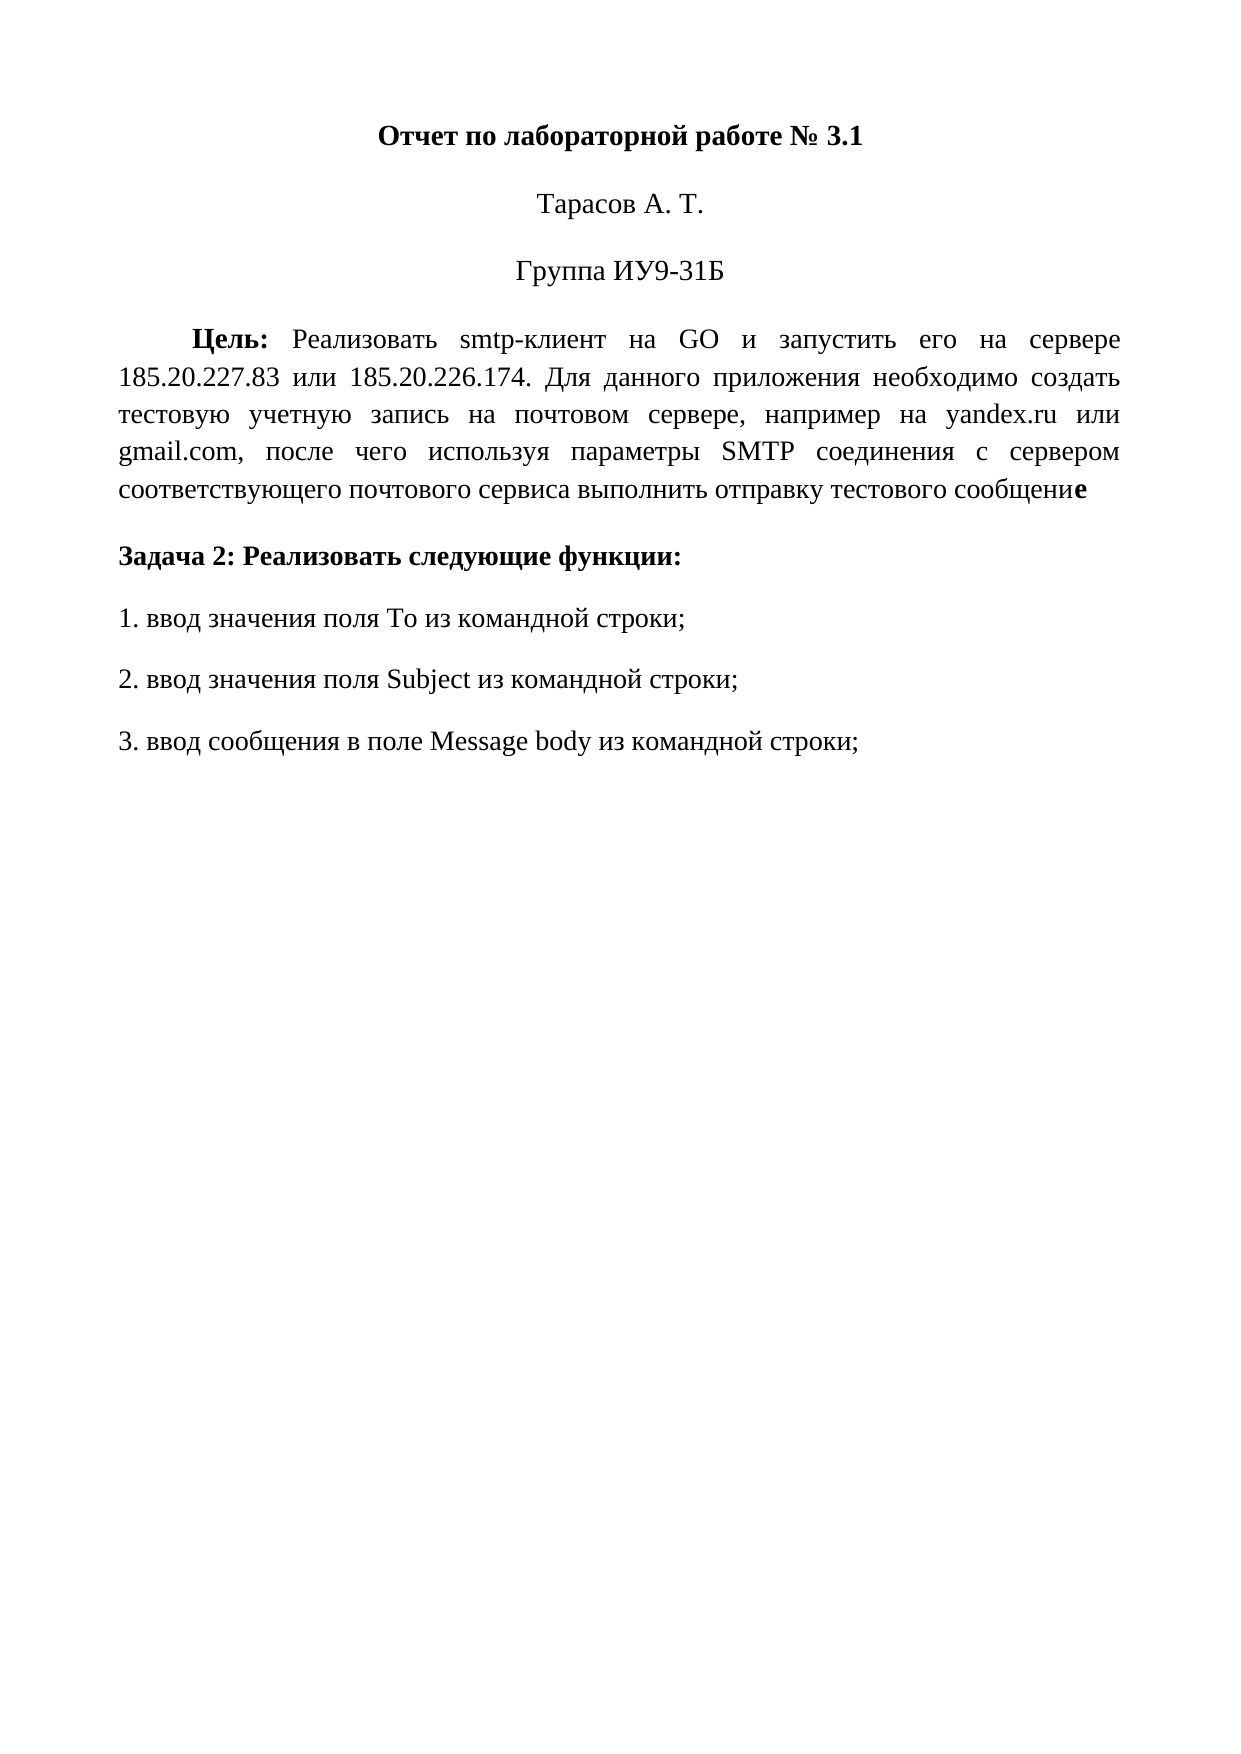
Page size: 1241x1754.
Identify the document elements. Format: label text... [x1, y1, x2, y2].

text Группа ИУ9-31Б [118, 253, 1122, 287]
text 1. ввод значения поля To из командной строки; [118, 601, 1122, 633]
text 3. ввод сообщения в поле Message body из командной строки; [118, 724, 1122, 756]
text Цель: Реализовать smtp-клиент на GO и запустить его на сервере 185.20.227.83 или 185.20.226.174. Для данного приложения необходимо создать тестовую учетную запись на почтовом сервере, например на yandex.ru или gmail.com, после чего используя параметры SMTP соединения с сервером соответствующего почтового сервиса выполнить отправку тестового сообщение [118, 321, 1122, 505]
text Отчет по лабораторной работе № 3.1 [118, 118, 1122, 152]
text 2. ввод значения поля Subject из командной строки; [118, 662, 1122, 694]
text Тарасов А. Т. [118, 186, 1122, 219]
text Задача 2: Реализовать следующие функции: [118, 539, 1122, 571]
